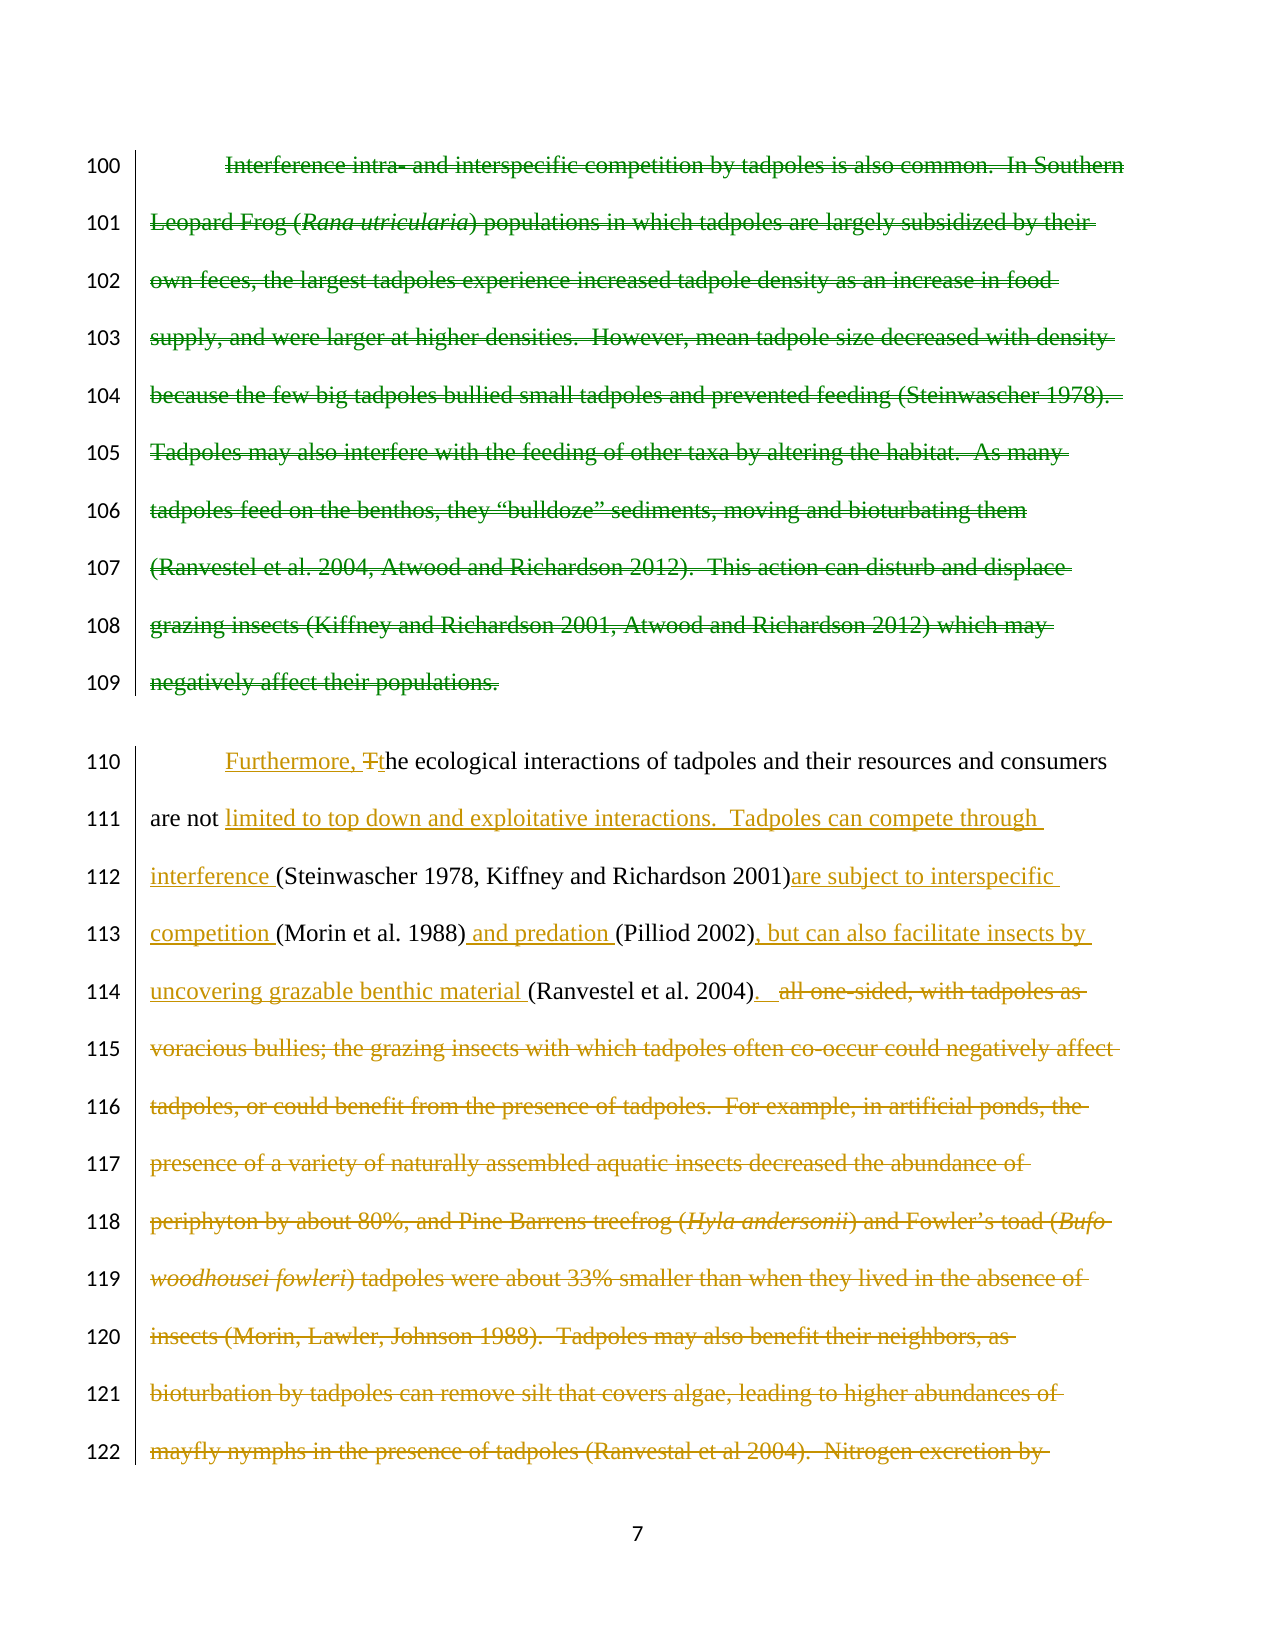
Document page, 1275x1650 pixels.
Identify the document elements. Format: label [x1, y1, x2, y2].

text [150, 746, 1125, 1464]
